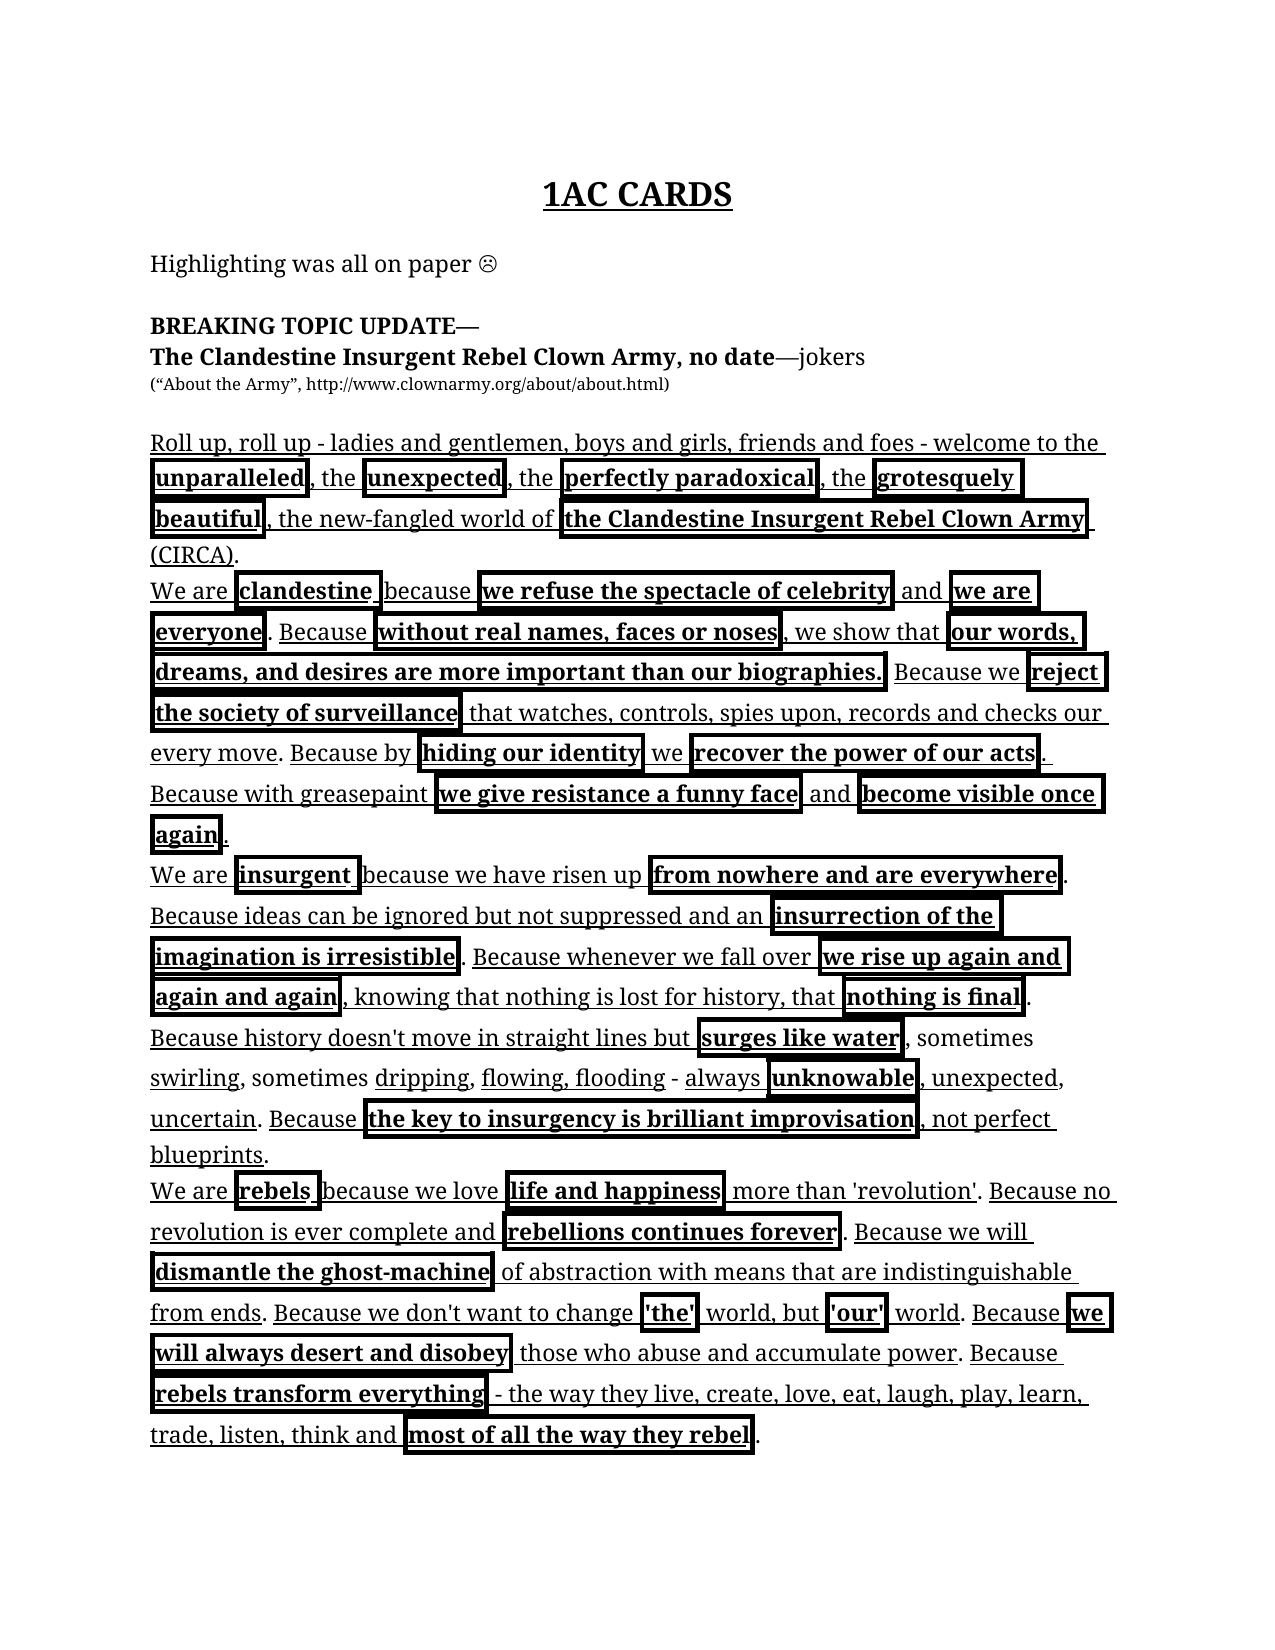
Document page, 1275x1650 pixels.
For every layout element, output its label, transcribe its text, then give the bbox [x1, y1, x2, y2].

text Highlighting was all on paper [150, 247, 1125, 279]
text The Clandestine Insurgent Rebel Clown Army, no date—jokers [150, 341, 1125, 372]
text Roll up, roll up - ladies and gentlemen, boys and girls, friends and foes - welcome to the unparalleled, the unexpected, the perfectly paradoxical, the grotesquely beautiful, the new-fangled world of the Clandestine Insurgent Rebel Clown Army (CIRCA). [150, 426, 1125, 570]
text We are insurgent because we have risen up from nowhere and are everywhere. Because ideas can be ignored but not suppressed and an insurrection of the imagination is irresistible. Because whenever we fall over we rise up again and again and again, knowing that nothing is lost for history, that nothing is final. Because history doesn't move in straight lines but surges like water, sometimes swirling, sometimes dripping, flowing, flooding - always unknowable, unexpected, uncertain. Because the key to insurgency is brilliant improvisation, not perfect blueprints. [150, 854, 1125, 1170]
subtitle 1ac cards [150, 171, 1125, 216]
text We are rebels because we love life and happiness more than 'revolution'. Because no revolution is ever complete and rebellions continues forever. Because we will dismantle the ghost-machine of abstraction with means that are indistinguishable from ends. Because we don't want to change 'the' world, but 'our' world. Because we will always desert and disobey those who abuse and accumulate power. Because rebels transform everything - the way they live, create, love, eat, laugh, play, learn, trade, listen, think and most of all the way they rebel. [150, 1170, 1125, 1454]
subtitle BREAKING TOPIC UPDATE— [150, 310, 1125, 341]
text We are clandestine because we refuse the spectacle of celebrity and we are everyone. Because without real names, faces or noses, we show that our words, dreams, and desires are more important than our biographies. Because we reject the society of surveillance that watches, controls, spies upon, records and checks our every move. Because by hiding our identity we recover the power of our acts. Because with greasepaint we give resistance a funny face and become visible once again. [150, 570, 1125, 854]
text (“About the Army”, http://www.clownarmy.org/about/about.html) [150, 372, 1125, 395]
